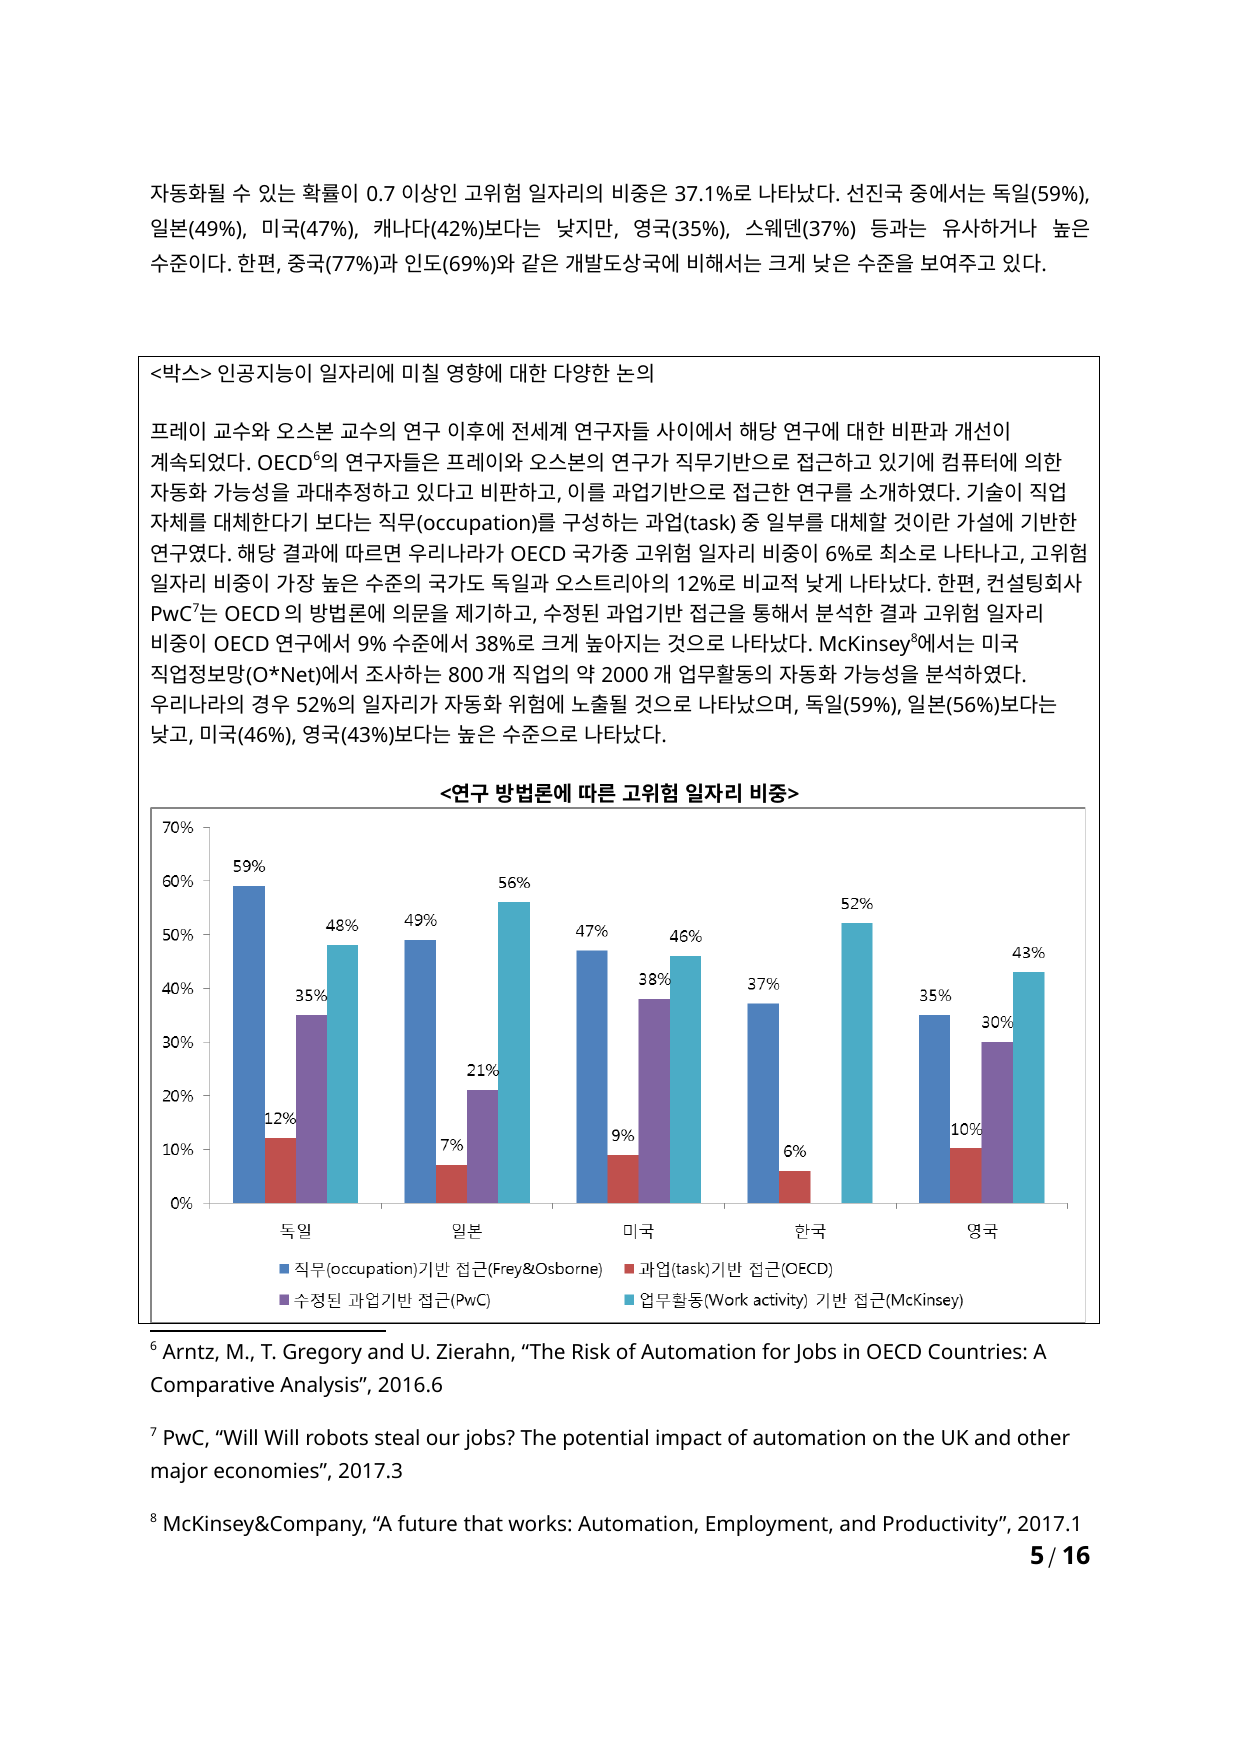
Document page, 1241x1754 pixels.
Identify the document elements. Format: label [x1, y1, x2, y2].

picture [150, 807, 1086, 1323]
text [150, 177, 1090, 277]
table_header [139, 357, 1099, 1323]
